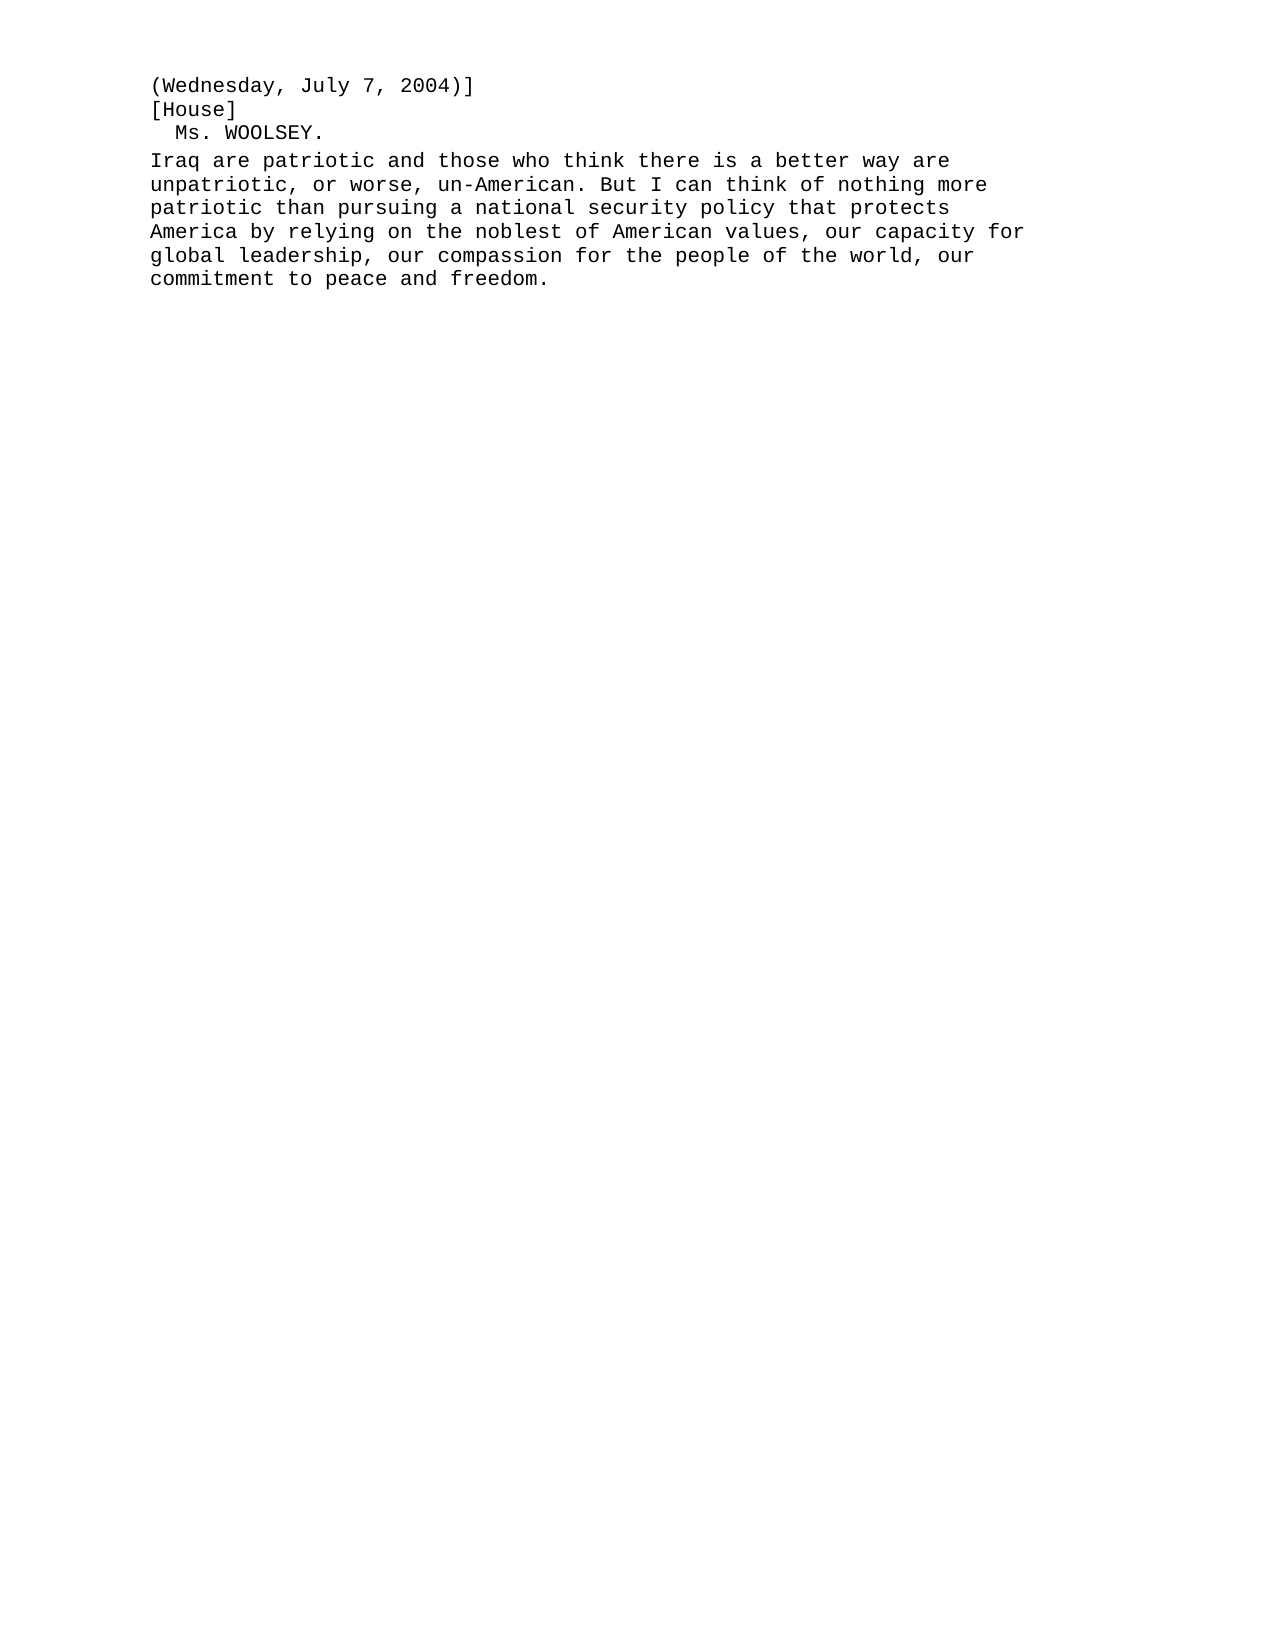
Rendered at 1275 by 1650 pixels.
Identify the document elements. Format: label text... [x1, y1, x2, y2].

text America by relying on the noblest of American values, our capacity for [150, 221, 1125, 244]
text unpatriotic, or worse, un-American. But I can think of nothing more [150, 174, 1125, 197]
text patriotic than pursuing a national security policy that protects [150, 197, 1125, 221]
text global leadership, our compassion for the people of the world, our [150, 244, 1125, 268]
text Iraq are patriotic and those who think there is a better way are [150, 150, 1125, 174]
text commitment to peace and freedom. [150, 268, 1125, 292]
